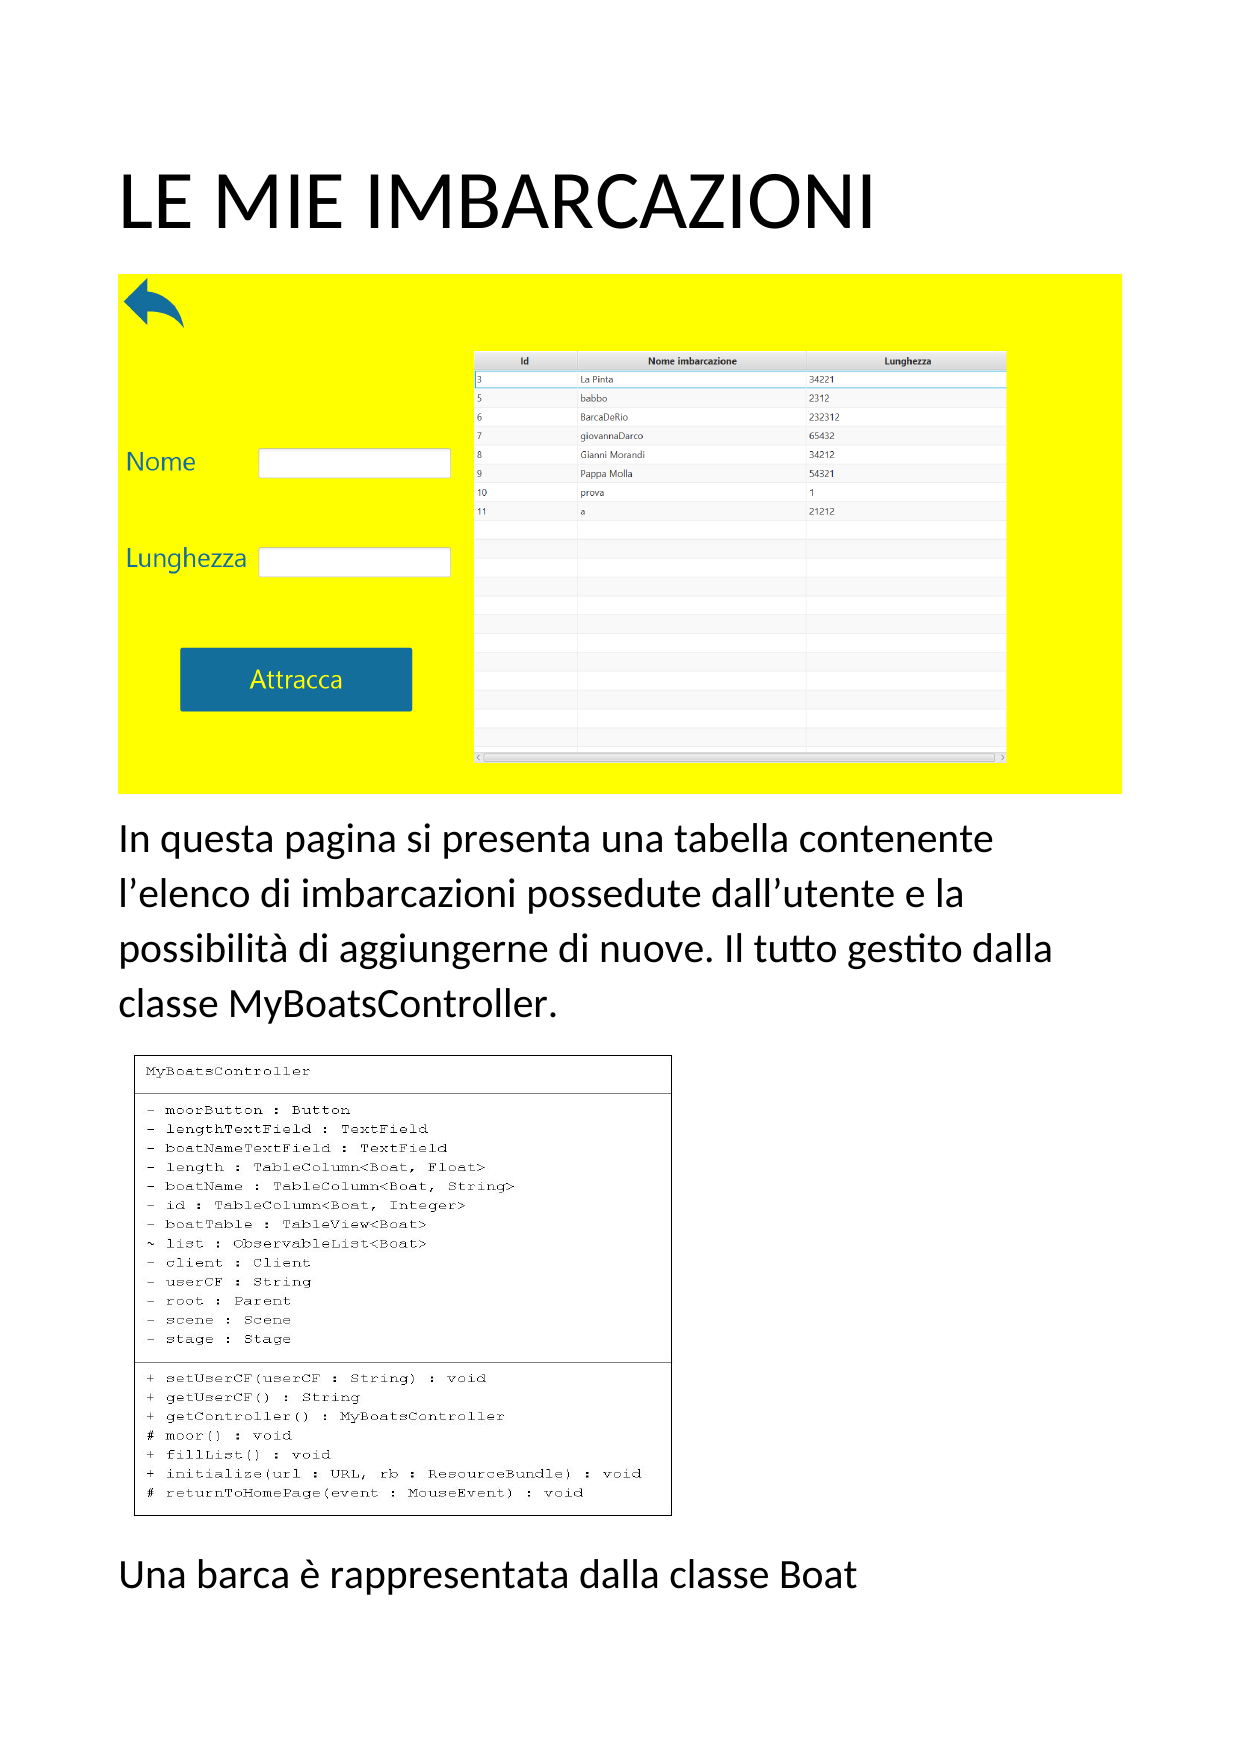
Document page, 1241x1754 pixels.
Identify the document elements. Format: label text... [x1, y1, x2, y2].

picture [118, 1048, 683, 1530]
text In questa pagina si presenta una tabella contenente l’elenco di imbarcazioni possedute dall’utente e la possibilità di aggiungerne di nuove. Il tutto gestito dalla classe MyBoatsController. [118, 812, 1122, 1028]
text LE MIE IMBARCAZIONI [118, 148, 1122, 249]
picture [118, 274, 1123, 794]
text Una barca è rappresentata dalla classe Boat [118, 1548, 1122, 1599]
